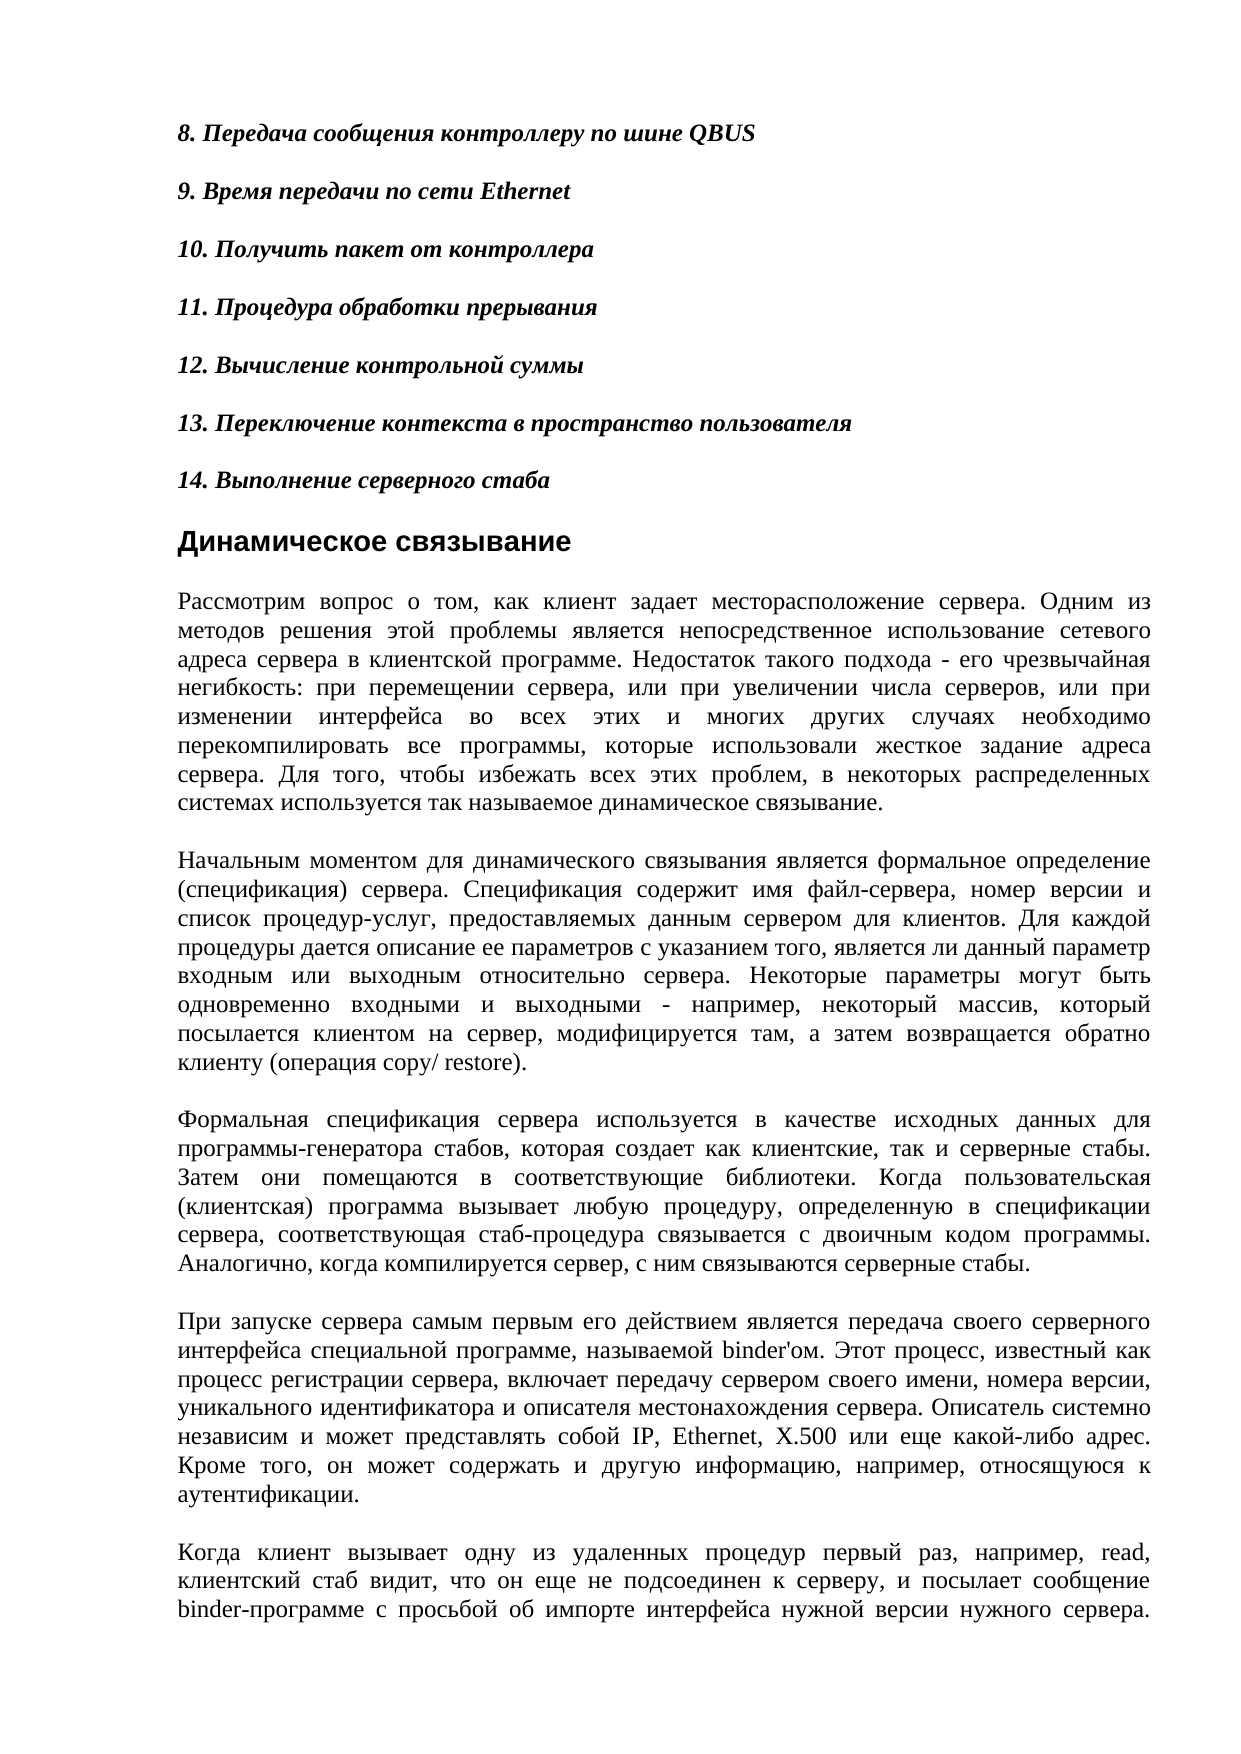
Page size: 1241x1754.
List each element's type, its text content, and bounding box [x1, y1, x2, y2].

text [177, 1537, 1152, 1623]
text Динамическое связывание [177, 523, 1152, 557]
text Формальная спецификация сервера используется в качестве исходных данных для программы-генератора стабов, которая создает как клиентские, так и серверные стабы. Затем они помещаются в соответствующие библиотеки. Когда пользовательская (клиентская) программа вызывает любую процедуру, определенную в спецификации сервера, соответствующая стаб-процедура связывается с двоичным кодом программы. Аналогично, когда компилируется сервер, с ним связываются серверные стабы. [177, 1104, 1152, 1277]
text 13. Переключение контекста в пространство пользователя [177, 408, 1152, 436]
text 8. Передача сообщения контроллеру по шине QBUS [177, 118, 1152, 147]
text 14. Выполнение серверного стаба [177, 466, 1152, 494]
text 11. Процедура обработки прерывания [177, 292, 1152, 321]
text 10. Получить пакет от контроллера [177, 234, 1152, 263]
text Рассмотрим вопрос о том, как клиент задает месторасположение сервера. Одним из методов решения этой проблемы является непосредственное использование сетевого адреса сервера в клиентской программе. Недостаток такого подхода - его чрезвычайная негибкость: при перемещении сервера, или при увеличении числа серверов, или при изменении интерфейса во всех этих и многих других случаях необходимо перекомпилировать все программы, которые использовали жесткое задание адреса сервера. Для того, чтобы избежать всех этих проблем, в некоторых распределенных системах используется так называемое динамическое связывание. [177, 586, 1152, 816]
text 9. Время передачи по сети Ethernet [177, 176, 1152, 205]
text Начальным моментом для динамического связывания является формальное определение (спецификация) сервера. Спецификация содержит имя файл-сервера, номер версии и список процедур-услуг, предоставляемых данным сервером для клиентов. Для каждой процедуры дается описание ее параметров с указанием того, является ли данный параметр входным или выходным относительно сервера. Некоторые параметры могут быть одновременно входными и выходными - например, некоторый массив, который посылается клиентом на сервер, модифицируется там, а затем возвращается обратно клиенту (операция copy/ restore). [177, 845, 1152, 1075]
text При запуске сервера самым первым его действием является передача своего серверного интерфейса специальной программе, называемой binder'ом. Этот процесс, известный как процесс регистрации сервера, включает передачу сервером своего имени, номера версии, уникального идентификатора и описателя местонахождения сервера. Описатель системно независим и может представлять собой IP, Ethernet, X.500 или еще какой-либо адрес. Кроме того, он может содержать и другую информацию, например, относящуюся к аутентификации. [177, 1306, 1152, 1507]
text 12. Вычисление контрольной суммы [177, 350, 1152, 378]
